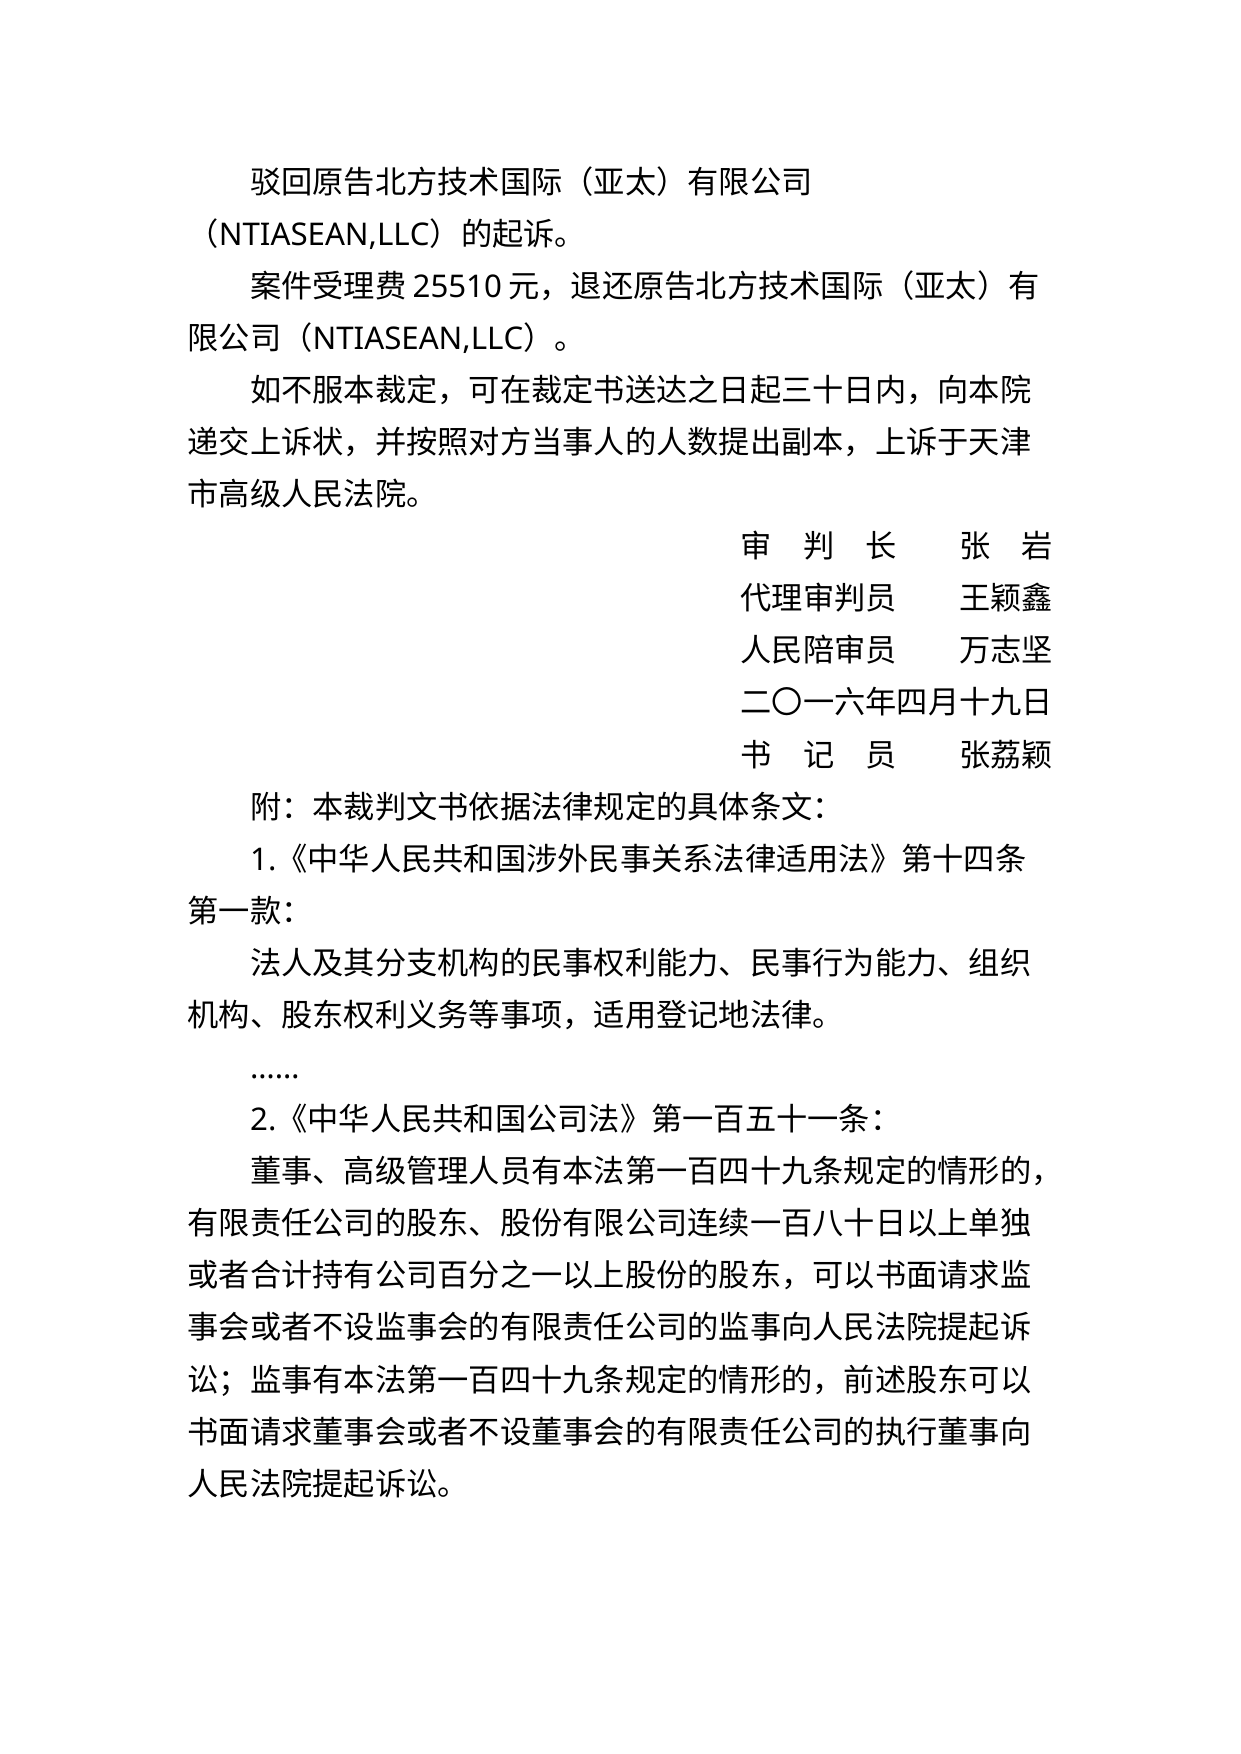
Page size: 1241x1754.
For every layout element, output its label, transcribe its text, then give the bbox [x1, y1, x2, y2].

text 法人及其分支机构的民事权利能力、民事行为能力、组织机构、股东权利义务等事项，适用登记地法律。 [187, 931, 1053, 1035]
text 人民陪审员 万志坚 [187, 619, 1053, 671]
text 董事、高级管理人员有本法第一百四十九条规定的情形的，有限责任公司的股东、股份有限公司连续一百八十日以上单独或者合计持有公司百分之一以上股份的股东，可以书面请求监事会或者不设监事会的有限责任公司的监事向人民法院提起诉讼；监事有本法第一百四十九条规定的情形的，前述股东可以书面请求董事会或者不设董事会的有限责任公司的执行董事向人民法院提起诉讼。 [187, 1139, 1053, 1504]
text 2.《中华人民共和国公司法》第一百五十一条： [187, 1087, 1053, 1139]
text 如不服本裁定，可在裁定书送达之日起三十日内，向本院递交上诉状，并按照对方当事人的人数提出副本，上诉于天津市高级人民法院。 [187, 358, 1053, 514]
text …… [187, 1035, 1053, 1087]
text 驳回原告北方技术国际（亚太）有限公司（NTIASEAN,LLC）的起诉。 [187, 150, 1053, 254]
text 书 记 员 张荔颖 [187, 723, 1053, 775]
text 1.《中华人民共和国涉外民事关系法律适用法》第十四条第一款： [187, 827, 1053, 931]
text 案件受理费25510元，退还原告北方技术国际（亚太）有限公司（NTIASEAN,LLC）。 [187, 254, 1053, 358]
text 代理审判员 王颖鑫 [187, 567, 1053, 619]
text 附：本裁判文书依据法律规定的具体条文： [187, 775, 1053, 827]
text 二〇一六年四月十九日 [187, 671, 1053, 723]
text 审 判 长 张 岩 [187, 514, 1053, 567]
